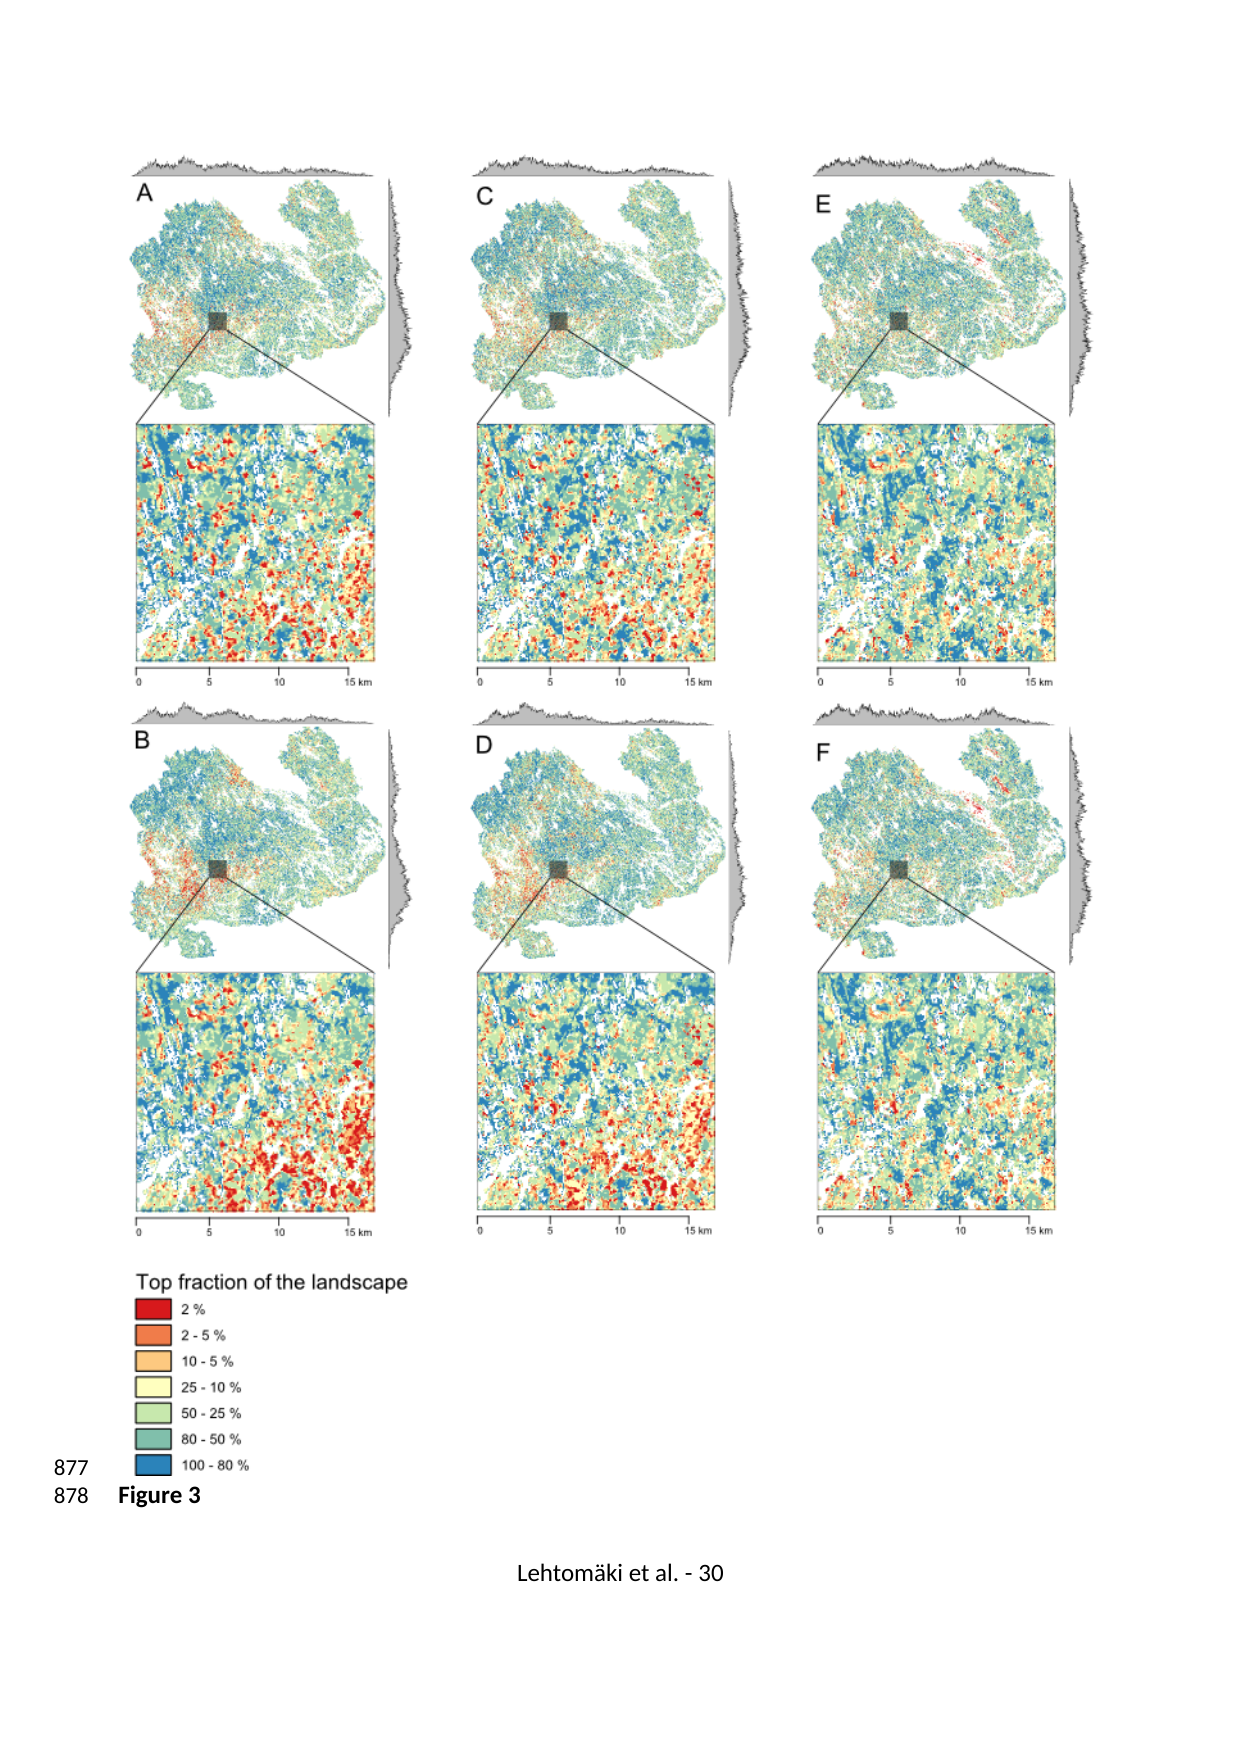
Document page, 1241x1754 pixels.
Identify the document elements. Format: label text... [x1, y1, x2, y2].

picture [118, 147, 1095, 1476]
